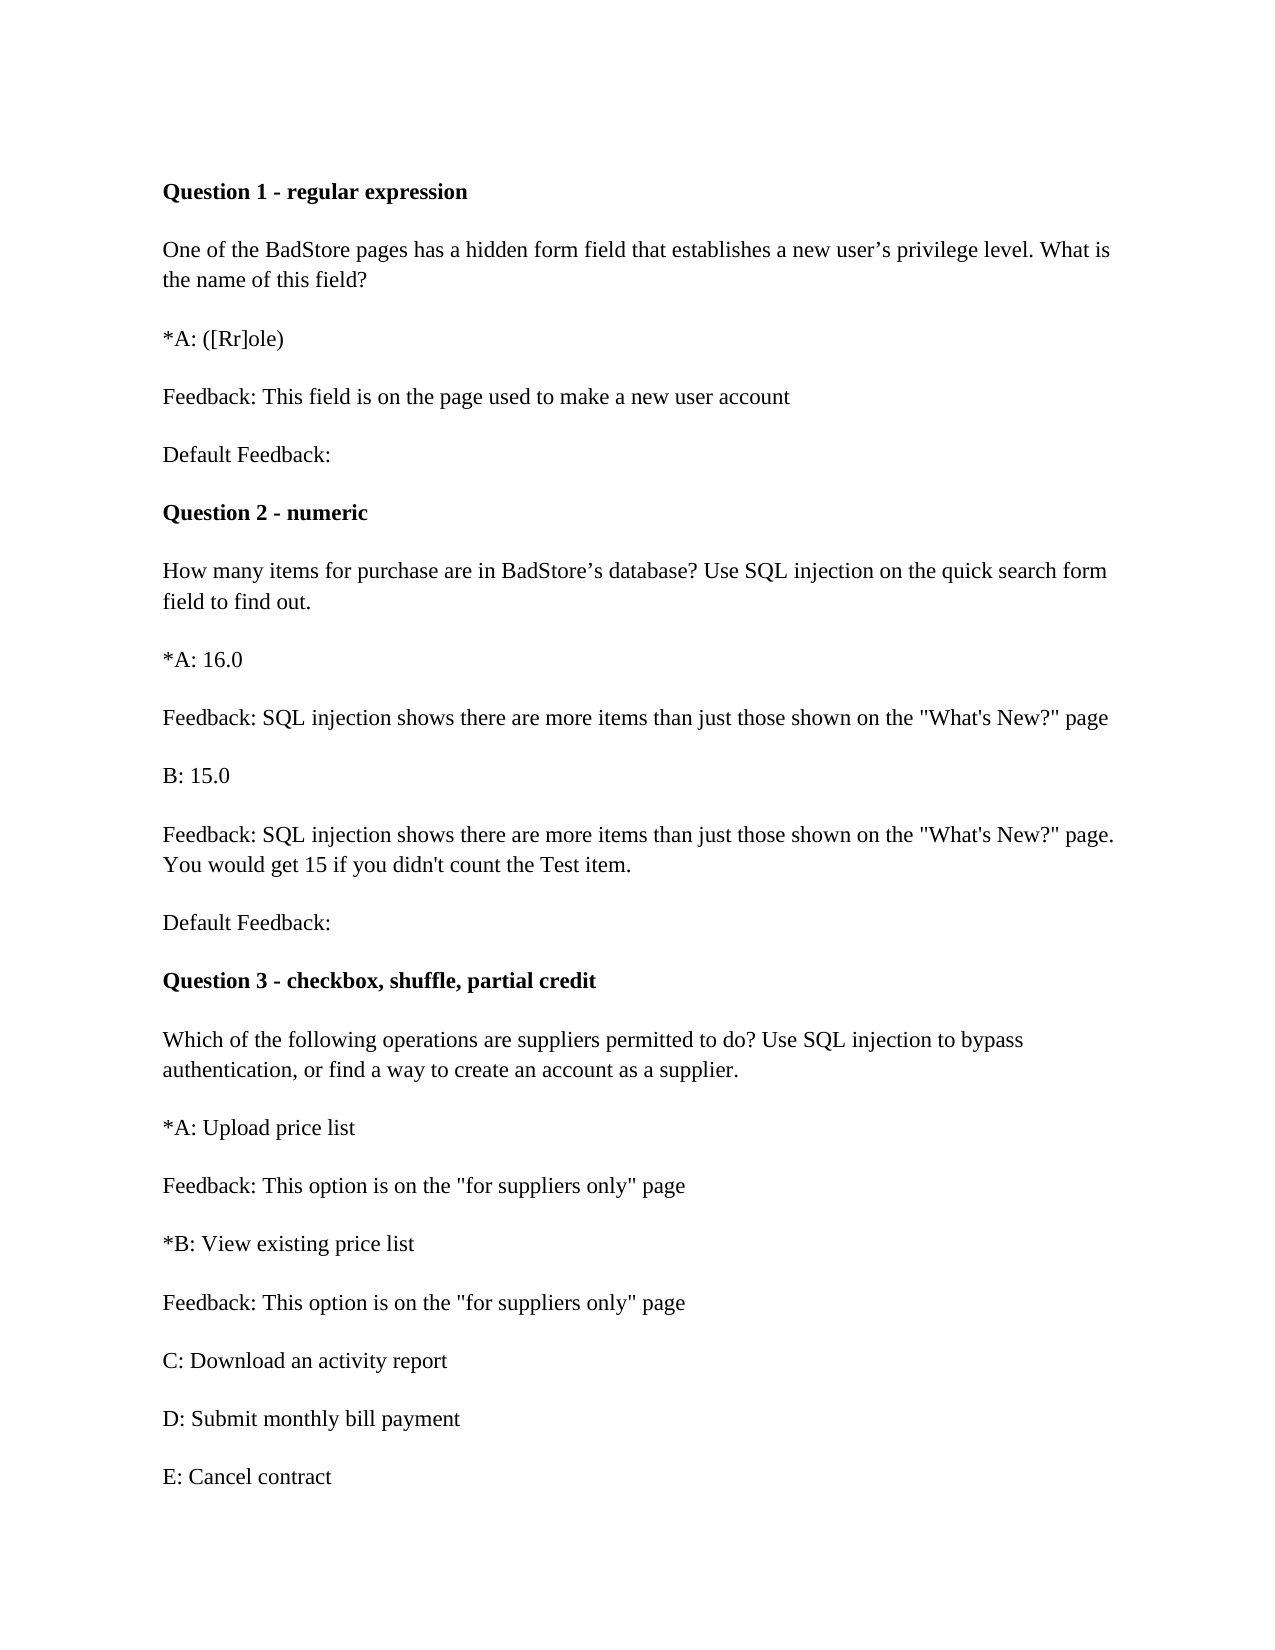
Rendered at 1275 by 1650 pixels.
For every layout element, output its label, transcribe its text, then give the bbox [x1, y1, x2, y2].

text Feedback: SQL injection shows there are more items than just those shown on the "What's New?" page. You would get 15 if you didn't count the Test item. [162, 821, 1125, 877]
text *A: ([Rr]ole) [162, 325, 1125, 351]
text Question 3 - checkbox, shuffle, partial credit [162, 967, 1125, 994]
text Feedback: This option is on the "for suppliers only" page [162, 1289, 1125, 1315]
text D: Submit monthly bill payment [162, 1405, 1125, 1432]
text *B: View existing price list [162, 1231, 1125, 1257]
text Which of the following operations are suppliers permitted to do? Use SQL injection to bypass authentication, or find a way to create an account as a supplier. [162, 1026, 1125, 1082]
text *A: 16.0 [162, 646, 1125, 672]
text Feedback: SQL injection shows there are more items than just those shown on the "What's New?" page [162, 704, 1125, 731]
text Question 1 - regular expression [162, 178, 1125, 204]
text Default Feedback: [162, 441, 1125, 467]
text Default Feedback: [162, 909, 1125, 936]
text E: Cancel contract [162, 1463, 1125, 1490]
text Question 2 - numeric [162, 499, 1125, 526]
text How many items for purchase are in BadStore’s database? Use SQL injection on the quick search form field to find out. [162, 558, 1125, 614]
text *A: Upload price list [162, 1114, 1125, 1140]
text C: Download an activity report [162, 1347, 1125, 1373]
text Feedback: This field is on the page used to make a new user account [162, 383, 1125, 409]
text Feedback: This option is on the "for suppliers only" page [162, 1172, 1125, 1199]
text One of the BadStore pages has a hidden form field that establishes a new user’s privilege level. What is the name of this field? [162, 236, 1125, 293]
text B: 15.0 [162, 762, 1125, 789]
